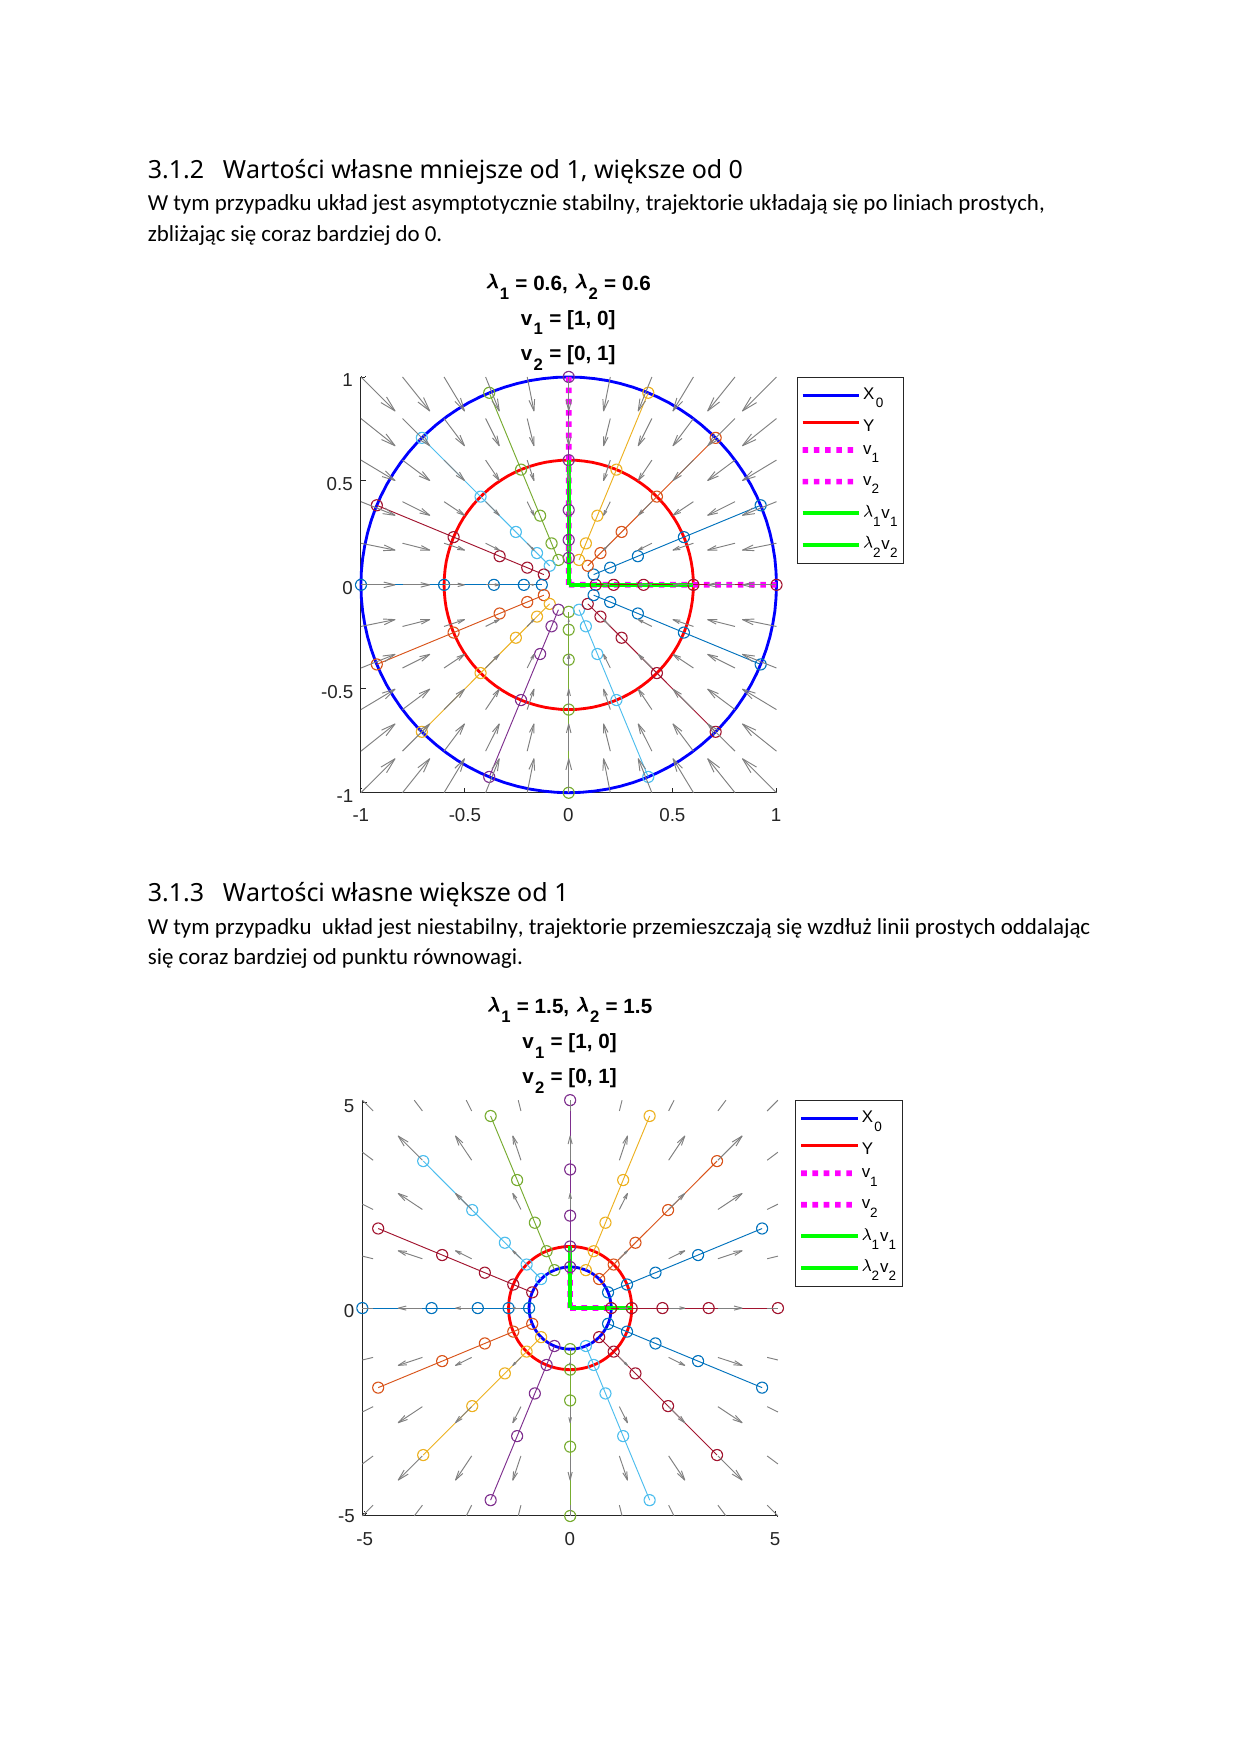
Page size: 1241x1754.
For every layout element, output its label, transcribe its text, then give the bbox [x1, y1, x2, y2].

text W tym przypadku układ jest asymptotycznie stabilny, trajektorie układają się po liniach prostych, zbliżając się coraz bardziej do 0. [148, 188, 1093, 247]
text W tym przypadku układ jest niestabilny, trajektorie przemieszczają się wzdłuż linii prostych oddalając się coraz bardziej od punktu równowagi. [148, 912, 1093, 970]
subtitle Wartości własne większe od 1 [148, 875, 1093, 909]
subtitle Wartości własne mniejsze od 1, większe od 0 [148, 152, 1093, 186]
